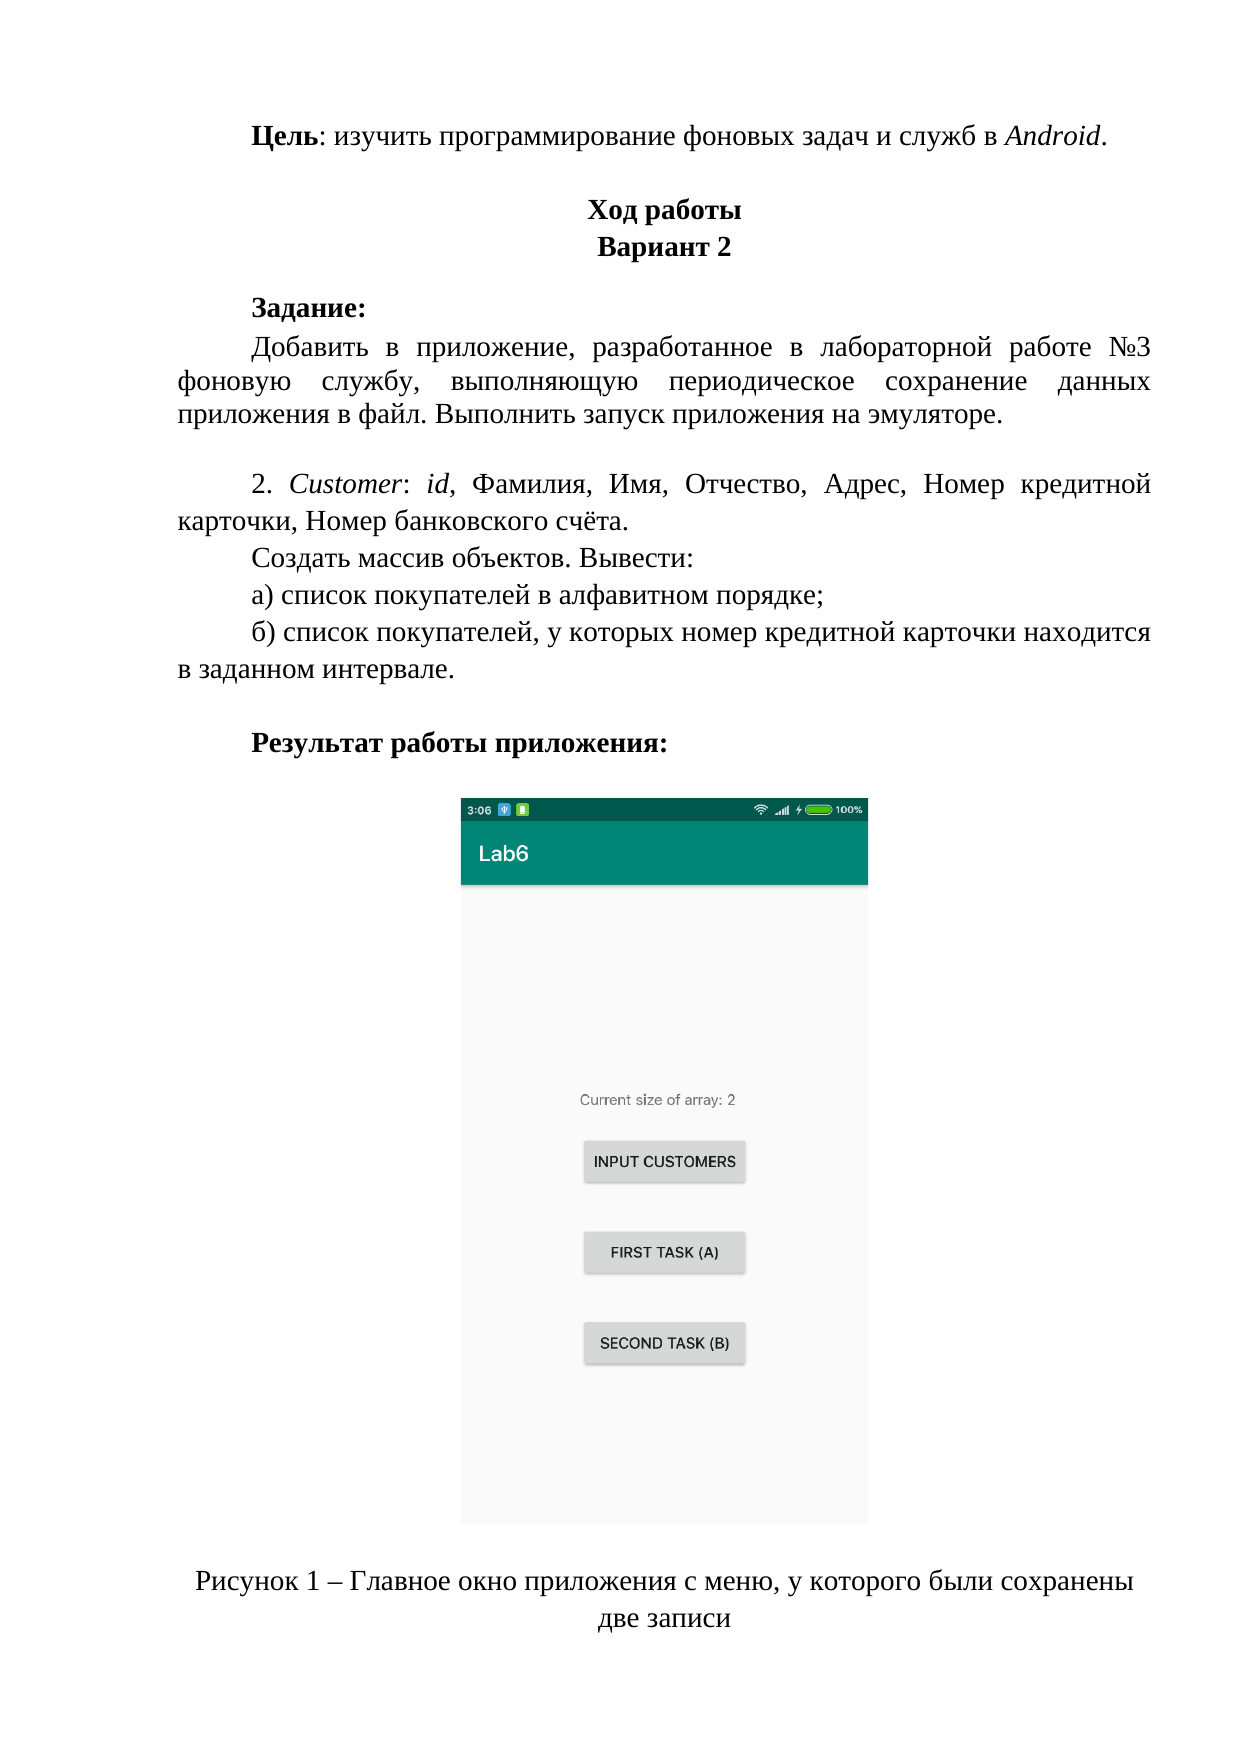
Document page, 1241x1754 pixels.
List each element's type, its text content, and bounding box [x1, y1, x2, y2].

text Создать массив объектов. Вывести: [177, 540, 1152, 574]
text Вариант 2 [177, 229, 1152, 262]
text Рисунок 1 – Главное окно приложения с меню, у которого были сохранены две записи [177, 1563, 1152, 1633]
picture [460, 798, 869, 1524]
text а) список покупателей в алфавитном порядке; [177, 577, 1152, 611]
text Результат работы приложения: [177, 725, 1152, 758]
text б) список покупателей, у которых номер кредитной карточки находится в заданном интервале. [177, 614, 1152, 684]
text Ход работы [177, 192, 1152, 225]
text 2. Customer: id, Фамилия, Имя, Отчество, Адрес, Номер кредитной карточки, Номер банковского счёта. [177, 467, 1152, 537]
text Цель: изучить программирование фоновых задач и служб в Android. [177, 118, 1152, 152]
subtitle Задание: [177, 291, 1152, 324]
text Добавить в приложение, разработанное в лабораторной работе №3 фоновую службу, выполняющую периодическое сохранение данных приложения в файл. Выполнить запуск приложения на эмуляторе. [177, 329, 1152, 430]
